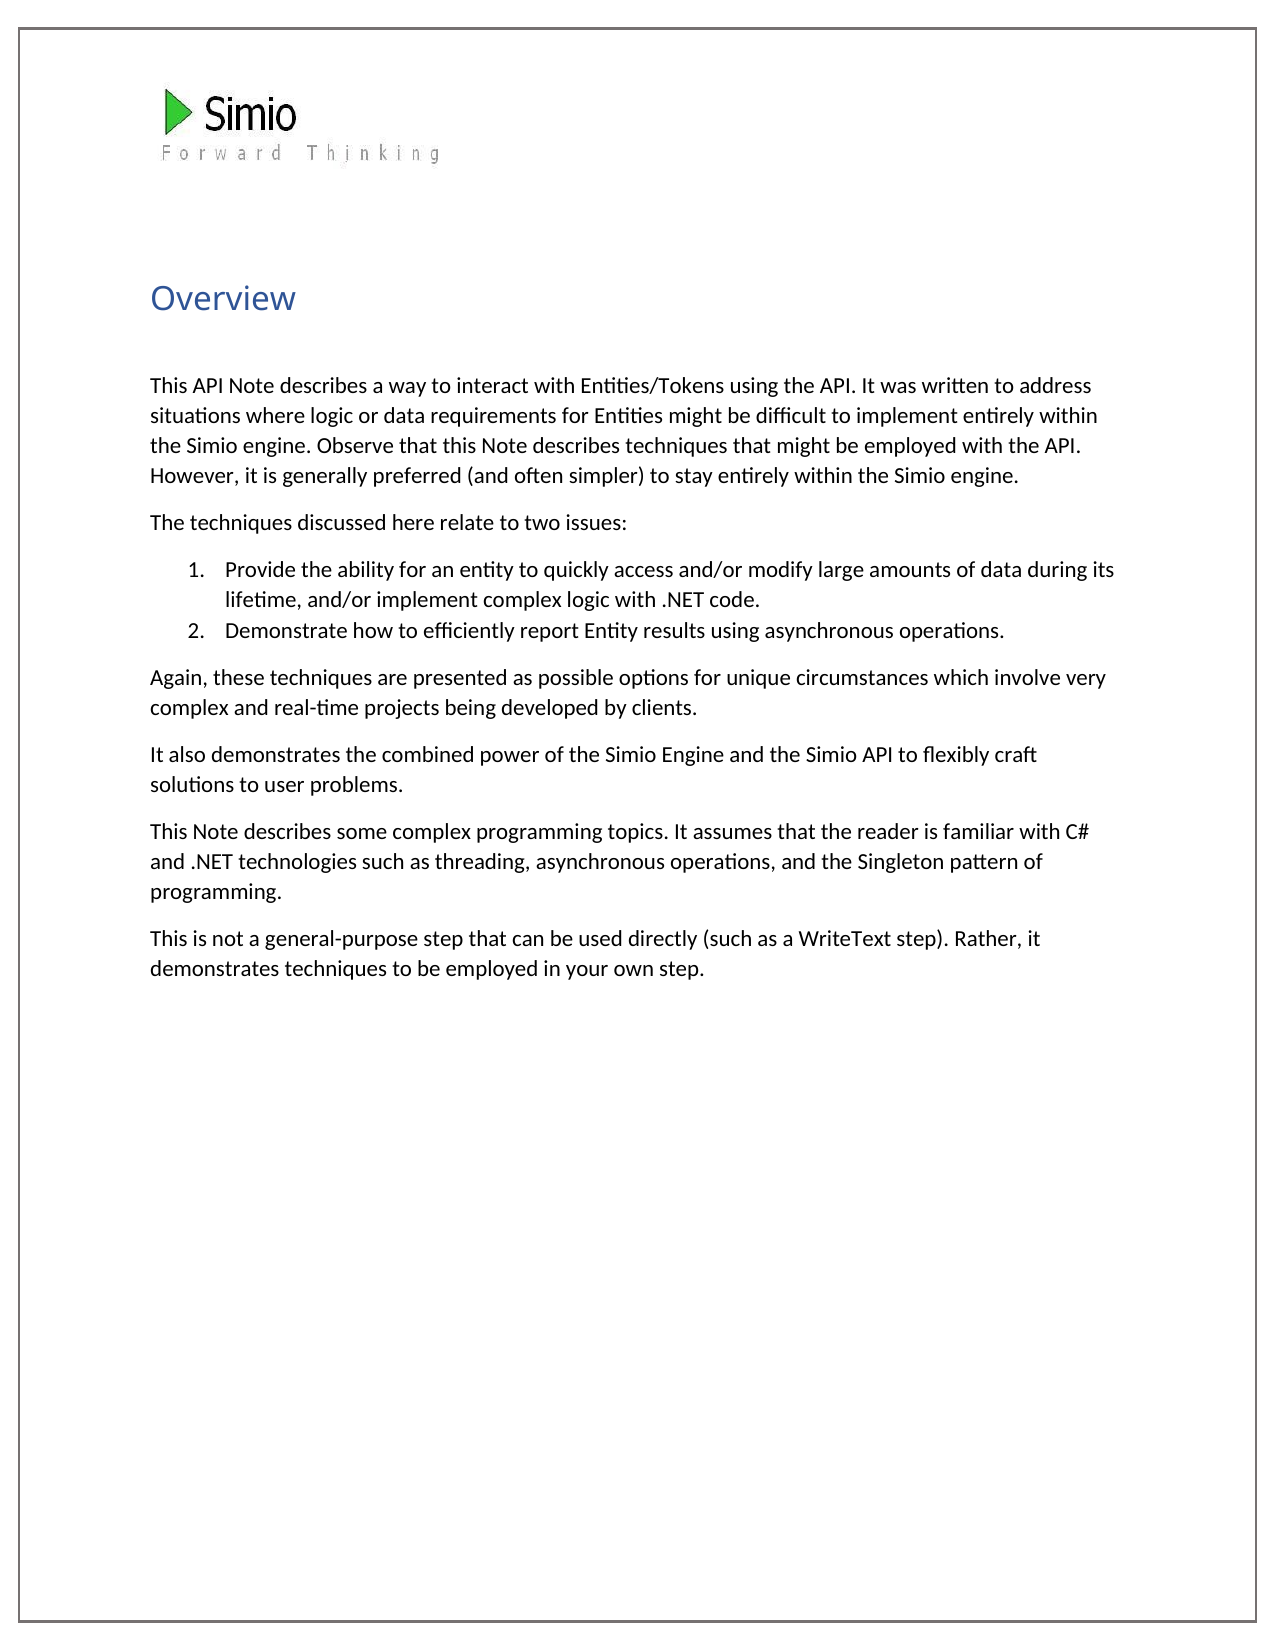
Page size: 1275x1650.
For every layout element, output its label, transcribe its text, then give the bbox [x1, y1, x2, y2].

text This is not a general-purpose step that can be used directly (such as a WriteText step). Rather, it demonstrates techniques to be employed in your own step. [150, 924, 1125, 982]
picture [150, 75, 449, 173]
list Provide the ability for an entity to quickly access and/or modify large amounts of data during its lifetime, and/or implement complex logic with .NET code. [187, 555, 1125, 613]
text This Note describes some complex programming topics. It assumes that the reader is familiar with C# and .NET technologies such as threading, asynchronous operations, and the Singleton pattern of programming. [150, 817, 1125, 905]
text It also demonstrates the combined power of the Simio Engine and the Simio API to flexibly craft solutions to user problems. [150, 740, 1125, 798]
subtitle Overview [150, 275, 1125, 321]
text This API Note describes a way to interact with Entities/Tokens using the API. It was written to address situations where logic or data requirements for Entities might be difficult to implement entirely within the Simio engine. Observe that this Note describes techniques that might be employed with the API. However, it is generally preferred (and often simpler) to stay entirely within the Simio engine. [150, 371, 1125, 489]
text The techniques discussed here relate to two issues: [150, 508, 1125, 536]
text Again, these techniques are presented as possible options for unique circumstances which involve very complex and real-time projects being developed by clients. [150, 663, 1125, 721]
list Demonstrate how to efficiently report Entity results using asynchronous operations. [187, 616, 1125, 644]
